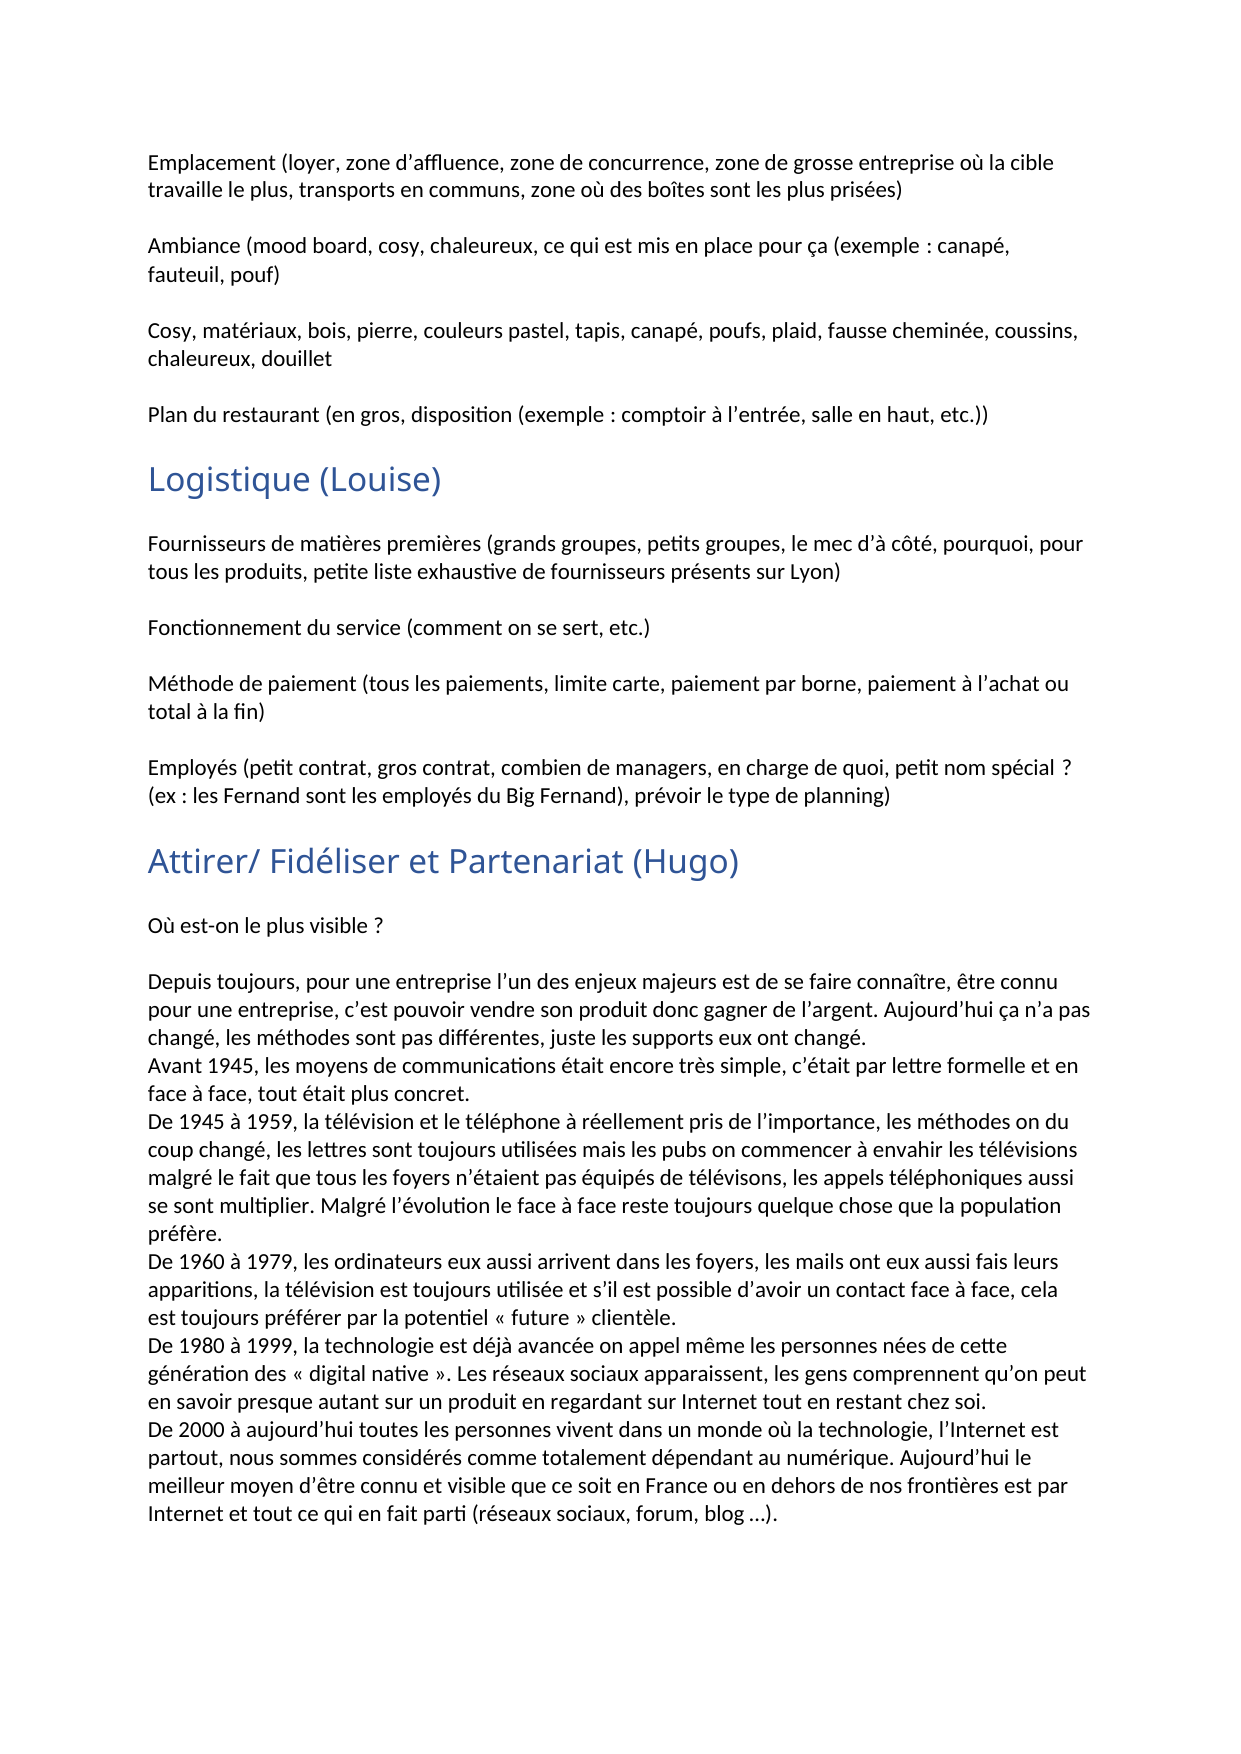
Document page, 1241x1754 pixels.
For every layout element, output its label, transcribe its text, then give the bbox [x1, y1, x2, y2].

text Où est-on le plus visible ? [148, 911, 1093, 939]
text Cosy, matériaux, bois, pierre, couleurs pastel, tapis, canapé, poufs, plaid, fausse cheminée, coussins, chaleureux, douillet [148, 316, 1093, 372]
text Méthode de paiement (tous les paiements, limite carte, paiement par borne, paiement à l’achat ou total à la fin) [148, 669, 1093, 725]
subtitle Logistique (Louise) [148, 456, 1093, 501]
text Plan du restaurant (en gros, disposition (exemple : comptoir à l’entrée, salle en haut, etc.)) [148, 400, 1093, 428]
text Emplacement (loyer, zone d’affluence, zone de concurrence, zone de grosse entreprise où la cible travaille le plus, transports en communs, zone où des boîtes sont les plus prisées) [148, 148, 1093, 204]
text Fonctionnement du service (comment on se sert, etc.) [148, 613, 1093, 641]
subtitle Attirer/ Fidéliser et Partenariat (Hugo) [148, 837, 1093, 883]
text De 1980 à 1999, la technologie est déjà avancée on appel même les personnes nées de cette génération des « digital native ». Les réseaux sociaux apparaissent, les gens comprennent qu’on peut en savoir presque autant sur un produit en regardant sur Internet tout en restant chez soi. [148, 1331, 1093, 1415]
text Fournisseurs de matières premières (grands groupes, petits groupes, le mec d’à côté, pourquoi, pour tous les produits, petite liste exhaustive de fournisseurs présents sur Lyon) [148, 529, 1093, 585]
text De 1960 à 1979, les ordinateurs eux aussi arrivent dans les foyers, les mails ont eux aussi fais leurs apparitions, la télévision est toujours utilisée et s’il est possible d’avoir un contact face à face, cela est toujours préférer par la potentiel « future » clientèle. [148, 1247, 1093, 1331]
text De 2000 à aujourd’hui toutes les personnes vivent dans un monde où la technologie, l’Internet est partout, nous sommes considérés comme totalement dépendant au numérique. Aujourd’hui le meilleur moyen d’être connu et visible que ce soit en France ou en dehors de nos frontières est par Internet et tout ce qui en fait parti (réseaux sociaux, forum, blog …). [148, 1415, 1093, 1527]
text Employés (petit contrat, gros contrat, combien de managers, en charge de quoi, petit nom spécial ? (ex : les Fernand sont les employés du Big Fernand), prévoir le type de planning) [148, 753, 1093, 809]
text Ambiance (mood board, cosy, chaleureux, ce qui est mis en place pour ça (exemple : canapé, fauteuil, pouf) [148, 232, 1093, 288]
text De 1945 à 1959, la télévision et le téléphone à réellement pris de l’importance, les méthodes on du coup changé, les lettres sont toujours utilisées mais les pubs on commencer à envahir les télévisions malgré le fait que tous les foyers n’étaient pas équipés de télévisons, les appels téléphoniques aussi se sont multiplier. Malgré l’évolution le face à face reste toujours quelque chose que la population préfère. [148, 1107, 1093, 1247]
text Avant 1945, les moyens de communications était encore très simple, c’était par lettre formelle et en face à face, tout était plus concret. [148, 1051, 1093, 1107]
text Depuis toujours, pour une entreprise l’un des enjeux majeurs est de se faire connaître, être connu pour une entreprise, c’est pouvoir vendre son produit donc gagner de l’argent. Aujourd’hui ça n’a pas changé, les méthodes sont pas différentes, juste les supports eux ont changé. [148, 967, 1093, 1051]
